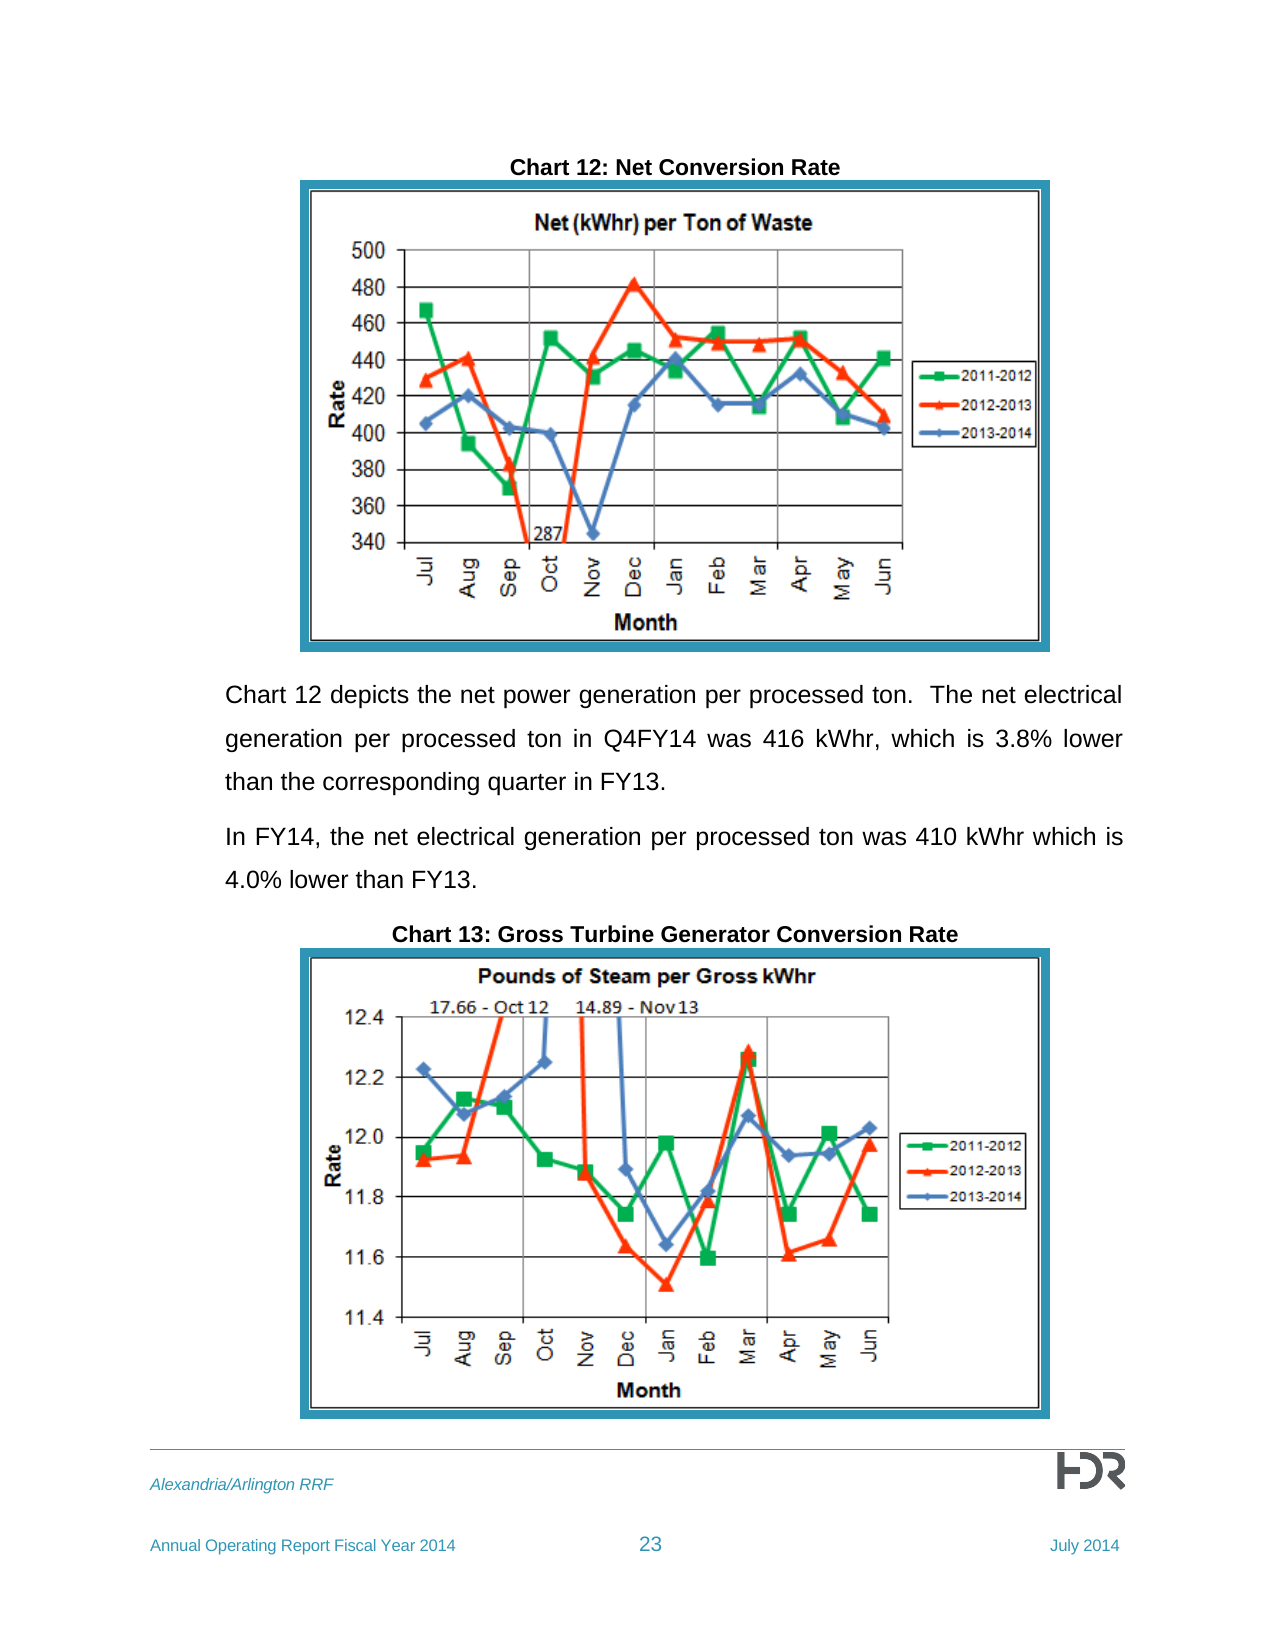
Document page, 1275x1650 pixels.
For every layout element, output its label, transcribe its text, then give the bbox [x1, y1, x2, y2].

text In FY14, the net electrical generation per processed ton was 410 kWhr which is 4.0% lower than FY13. [225, 822, 1125, 894]
text Chart 12 depicts the net power generation per processed ton. The net electrical generation per processed ton in Q4FY14 was 416 kWhr, which is 3.8% lower than the corresponding quarter in FY13. [225, 681, 1125, 796]
text Chart 13: Gross Turbine Generator Conversion Rate [150, 921, 1125, 947]
picture [309, 189, 1041, 642]
text Chart 12: Net Conversion Rate [150, 153, 1125, 180]
picture [1057, 1452, 1125, 1490]
picture [309, 957, 1041, 1410]
